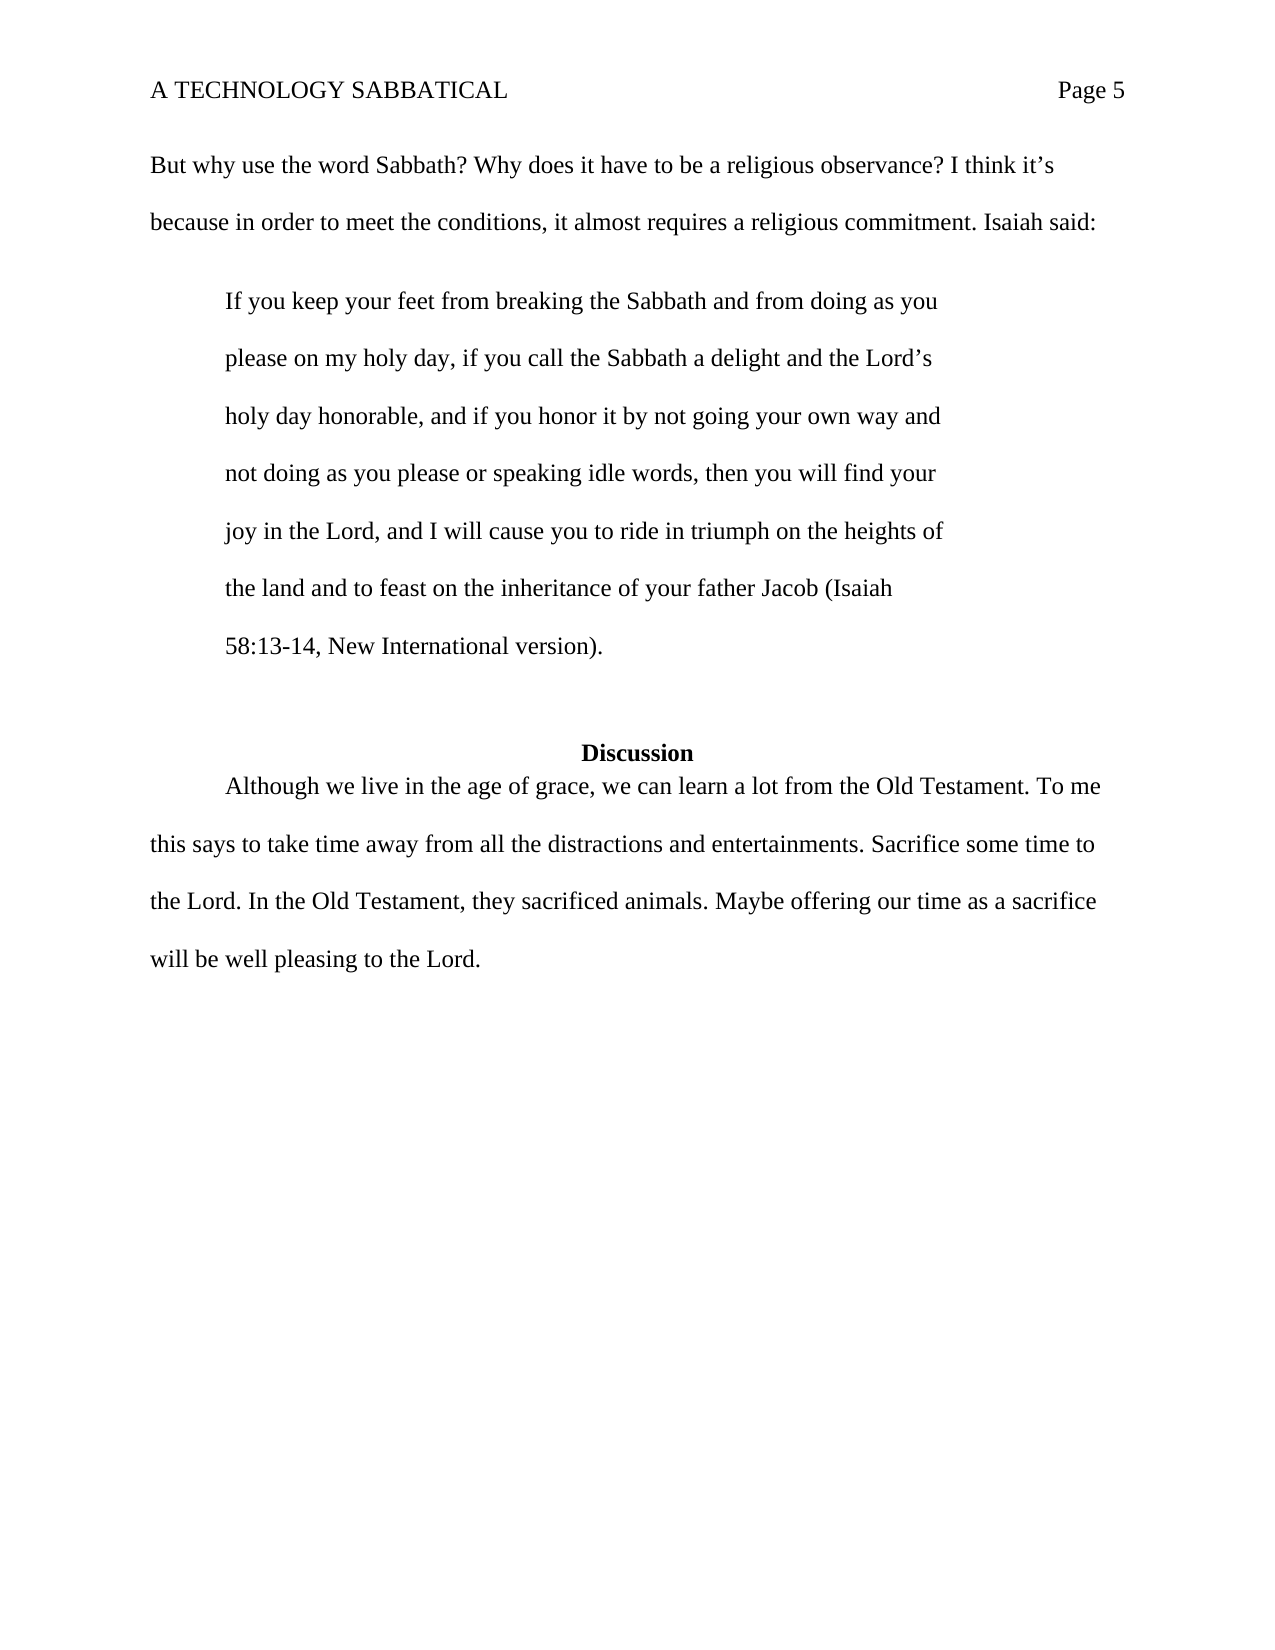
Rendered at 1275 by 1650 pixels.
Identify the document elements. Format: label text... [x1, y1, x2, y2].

text If you keep your feet from breaking the Sabbath and from doing as you please on my holy day, if you call the Sabbath a delight and the Lord’s holy day honorable, and if you honor it by not going your own way and not doing as you please or speaking idle words, then you will find your joy in the Lord, and I will cause you to ride in triumph on the heights of the land and to feast on the inheritance of your father Jacob (Isaiah 58:13-14, New International version). [225, 286, 947, 659]
text Although we live in the age of grace, we can learn a lot from the Old Testament. To me this says to take time away from all the distractions and entertainments. Sacrifice some time to the Lord. In the Old Testament, they sacrificed animals. Maybe offering our time as a sacrifice will be well pleasing to the Lord. [150, 771, 1125, 973]
subtitle Discussion [150, 738, 1125, 767]
text But why use the word Sabbath? Why does it have to be a religious observance? I think it’s because in order to meet the conditions, it almost requires a religious commitment. Isaiah said: [150, 150, 1125, 236]
